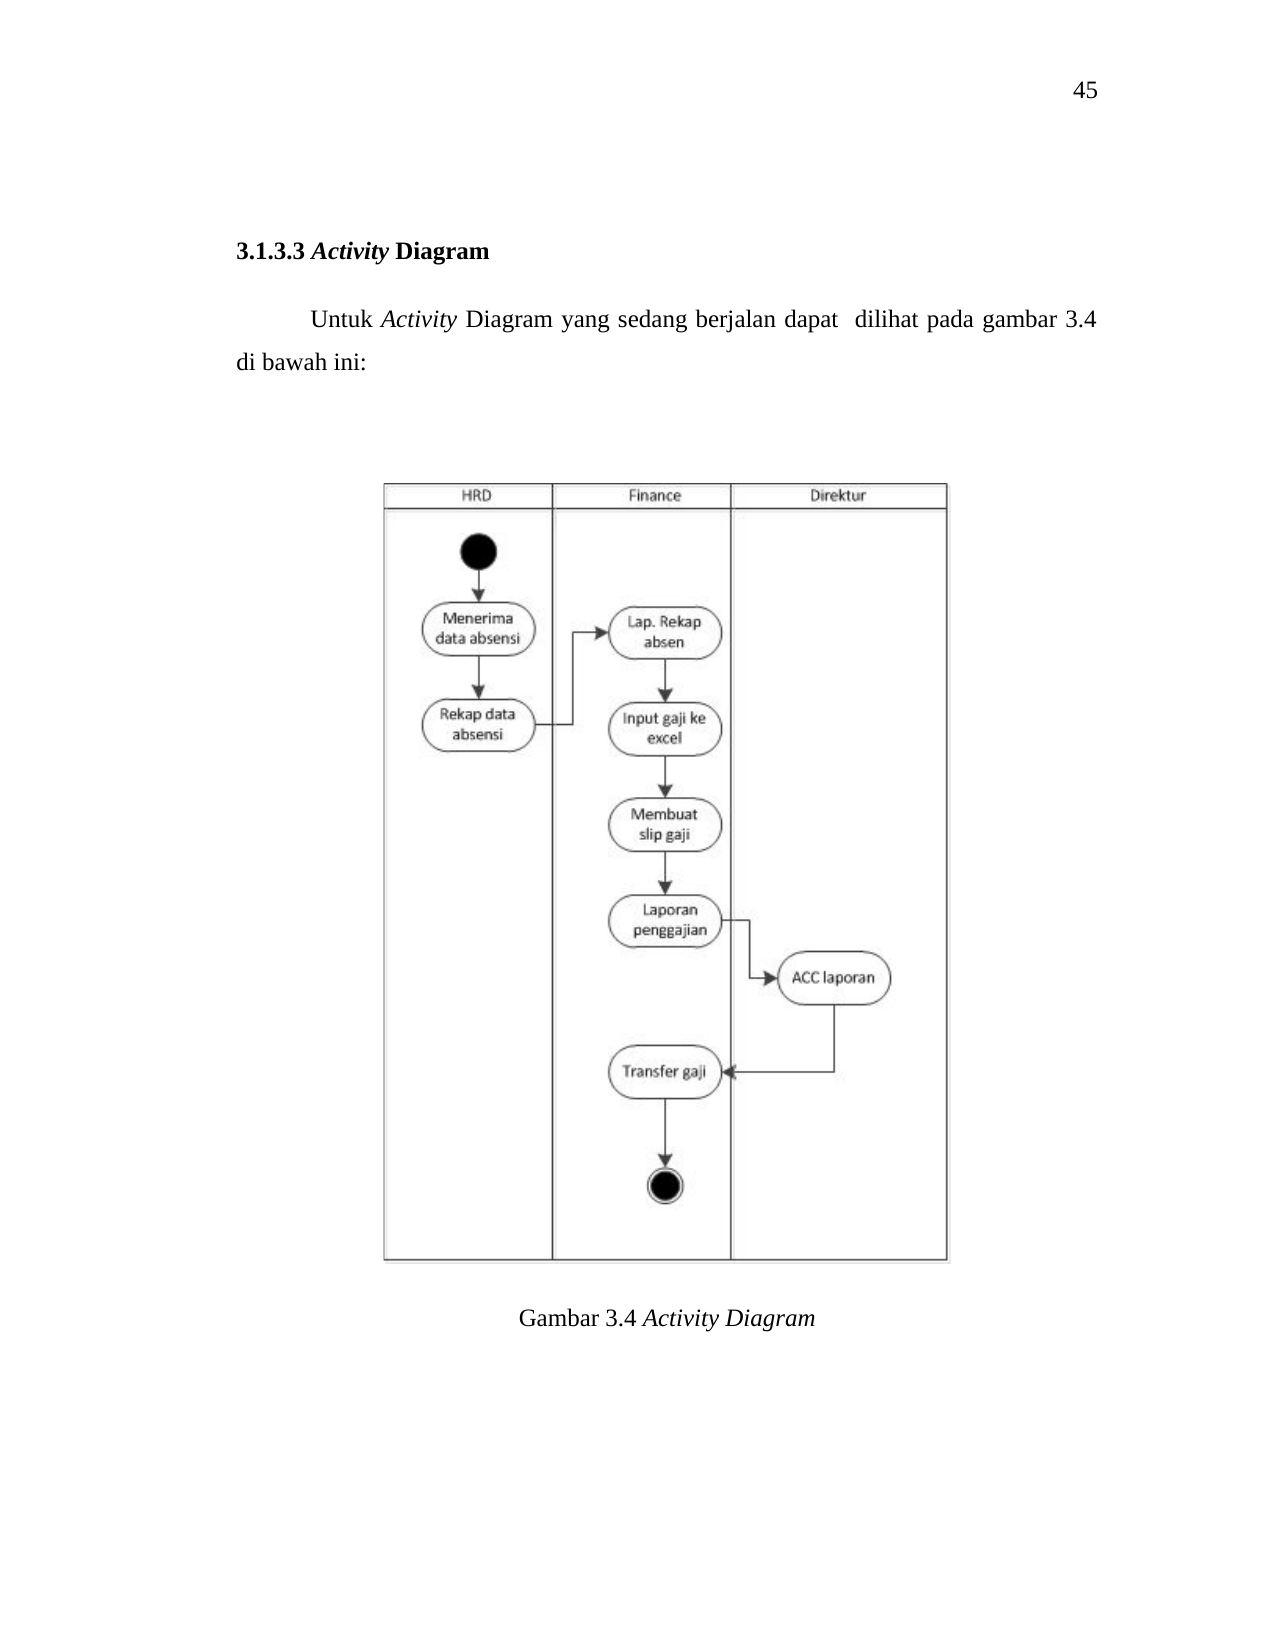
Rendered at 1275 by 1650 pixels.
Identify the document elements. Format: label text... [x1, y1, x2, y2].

picture [383, 483, 951, 1264]
text Gambar 3.4 Activity Diagram [236, 1303, 1098, 1332]
text Untuk Activity Diagram yang sedang berjalan dapat dilihat pada gambar 3.4 di bawah ini: [236, 304, 1098, 376]
text 3.1.3.3 Activity Diagram [236, 236, 1098, 265]
